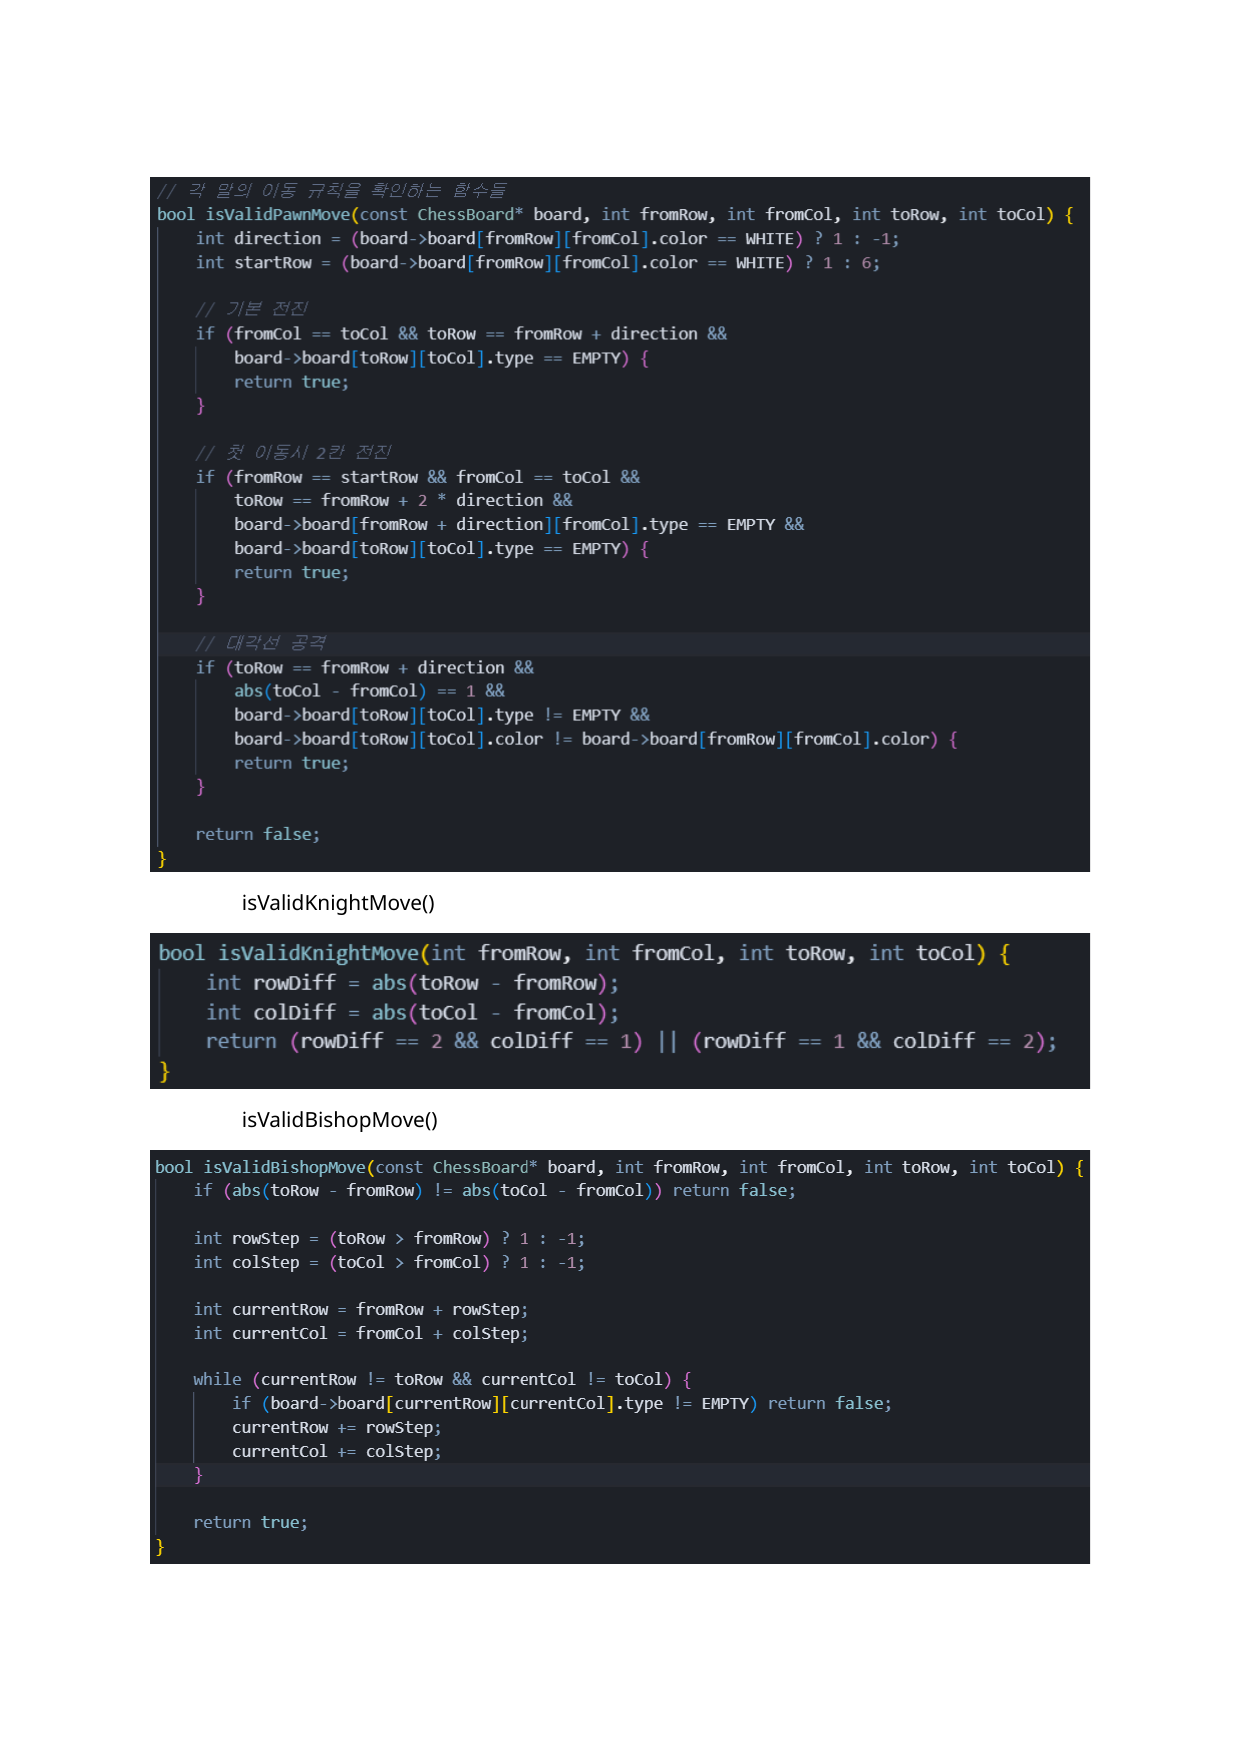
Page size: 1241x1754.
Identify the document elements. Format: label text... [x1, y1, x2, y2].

text isValidBishopMove() [242, 1105, 1090, 1133]
picture [150, 1150, 1091, 1564]
picture [150, 177, 1091, 872]
text isValidKnightMove() [242, 888, 1090, 917]
picture [150, 933, 1091, 1089]
